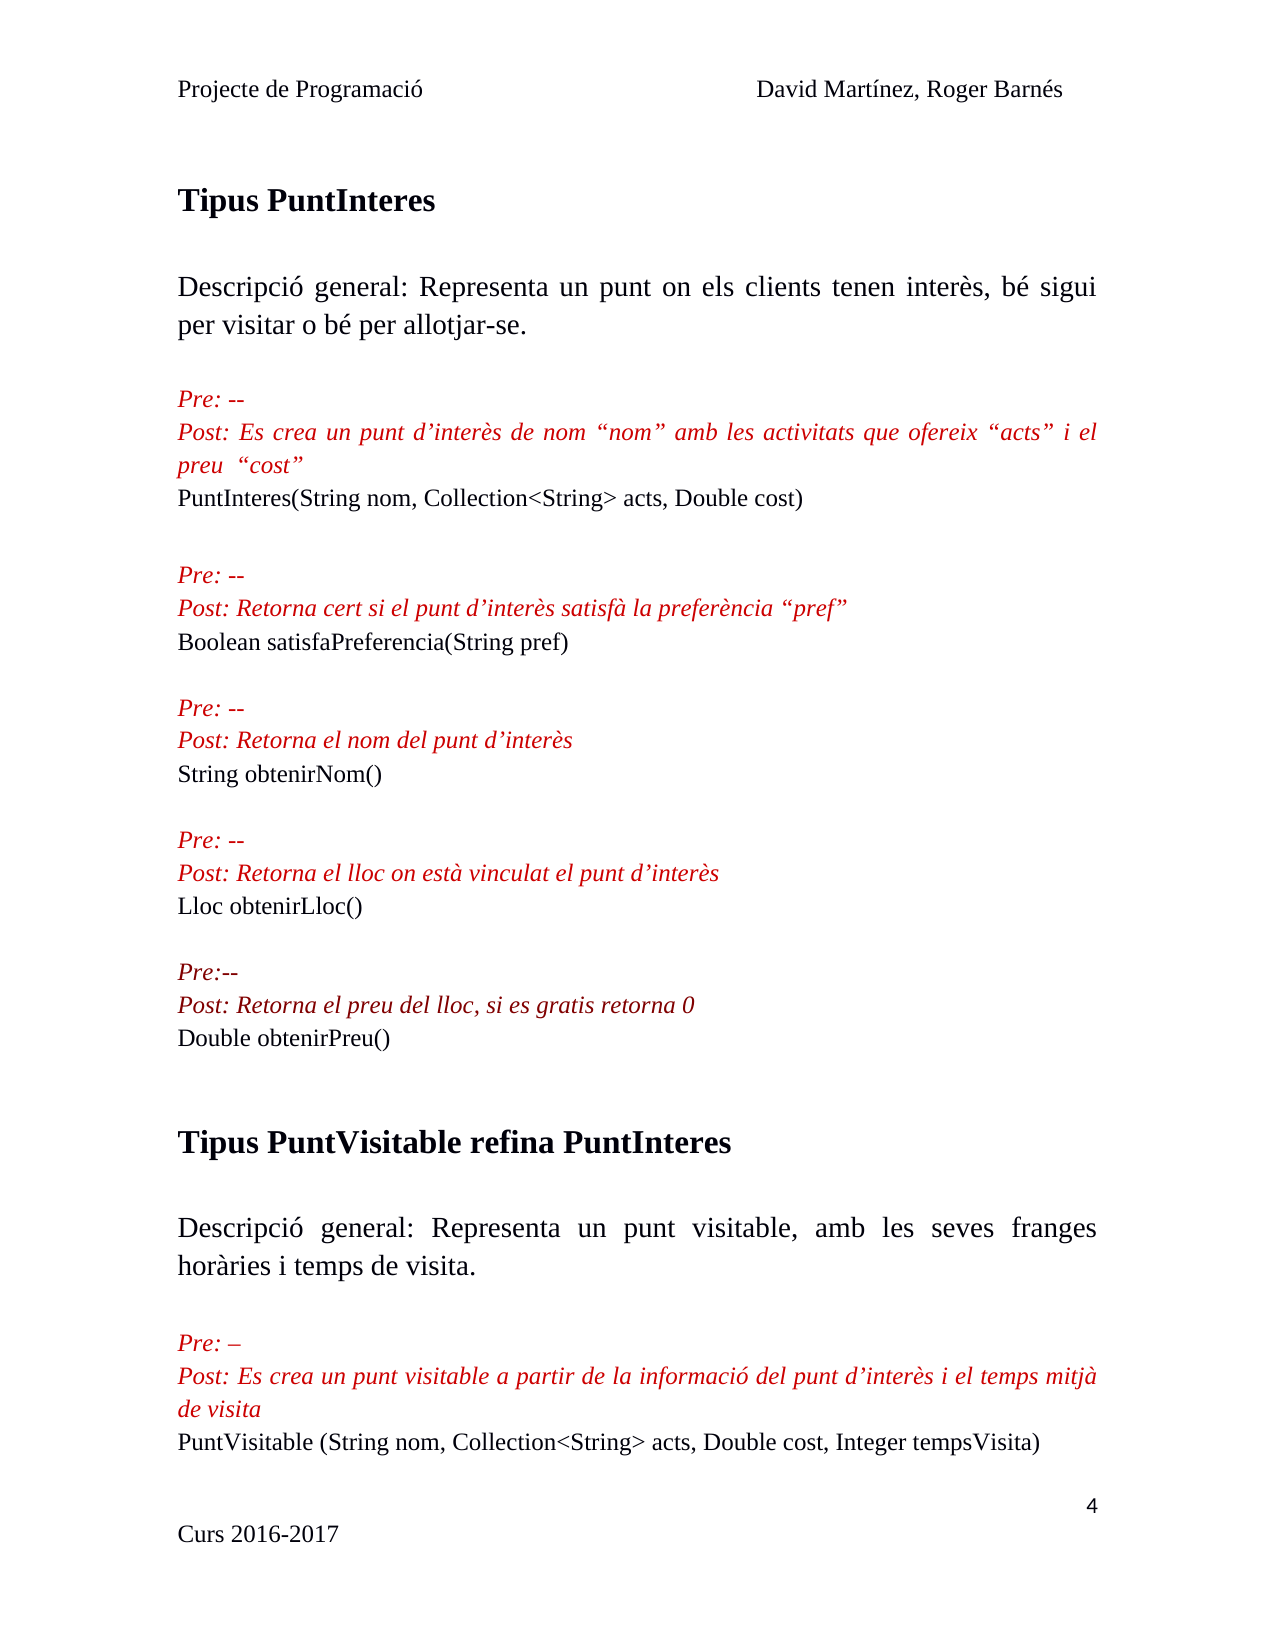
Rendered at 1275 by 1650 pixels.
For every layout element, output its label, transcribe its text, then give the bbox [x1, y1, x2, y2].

text Pre: -- [177, 561, 1098, 589]
text Pre: – [177, 1328, 1098, 1357]
text PuntVisitable (String nom, Collection<String> acts, Double cost, Integer tempsVisita) [177, 1427, 1098, 1456]
text Post: Retorna el nom del punt d’interès [177, 726, 1098, 754]
text Lloc obtenirLloc() [177, 891, 1098, 919]
text Boolean satisfaPreferencia(String pref) [177, 627, 1098, 655]
text Post: Es crea un punt d’interès de nom “nom” amb les activitats que ofereix “acts” i el preu “cost” [177, 417, 1098, 479]
text Descripció general: Representa un punt on els clients tenen interès, bé sigui per visitar o bé per allotjar-se. [177, 269, 1098, 341]
text Pre:-- [177, 957, 1098, 986]
text PuntInteres(String nom, Collection<String> acts, Double cost) [177, 483, 1098, 512]
text Pre: -- [177, 693, 1098, 721]
text Post: Retorna el lloc on està vinculat el punt d’interès [177, 858, 1098, 886]
text Tipus PuntVisitable refina PuntInteres [177, 1122, 1098, 1160]
text Post: Retorna cert si el punt d’interès satisfà la preferència “pref” [177, 593, 1098, 622]
text Descripció general: Representa un punt visitable, amb les seves franges horàries i temps de visita. [177, 1210, 1098, 1282]
text Pre: -- [177, 825, 1098, 853]
text Pre: -- [177, 384, 1098, 413]
text Post: Es crea un punt visitable a partir de la informació del punt d’interès i el temps mitjà de visita [177, 1361, 1098, 1423]
text String obtenirNom() [177, 759, 1098, 787]
text Tipus PuntInteres [177, 181, 1098, 219]
text Double obtenirPreu() [177, 1023, 1098, 1052]
text Post: Retorna el preu del lloc, si es gratis retorna 0 [177, 990, 1098, 1018]
